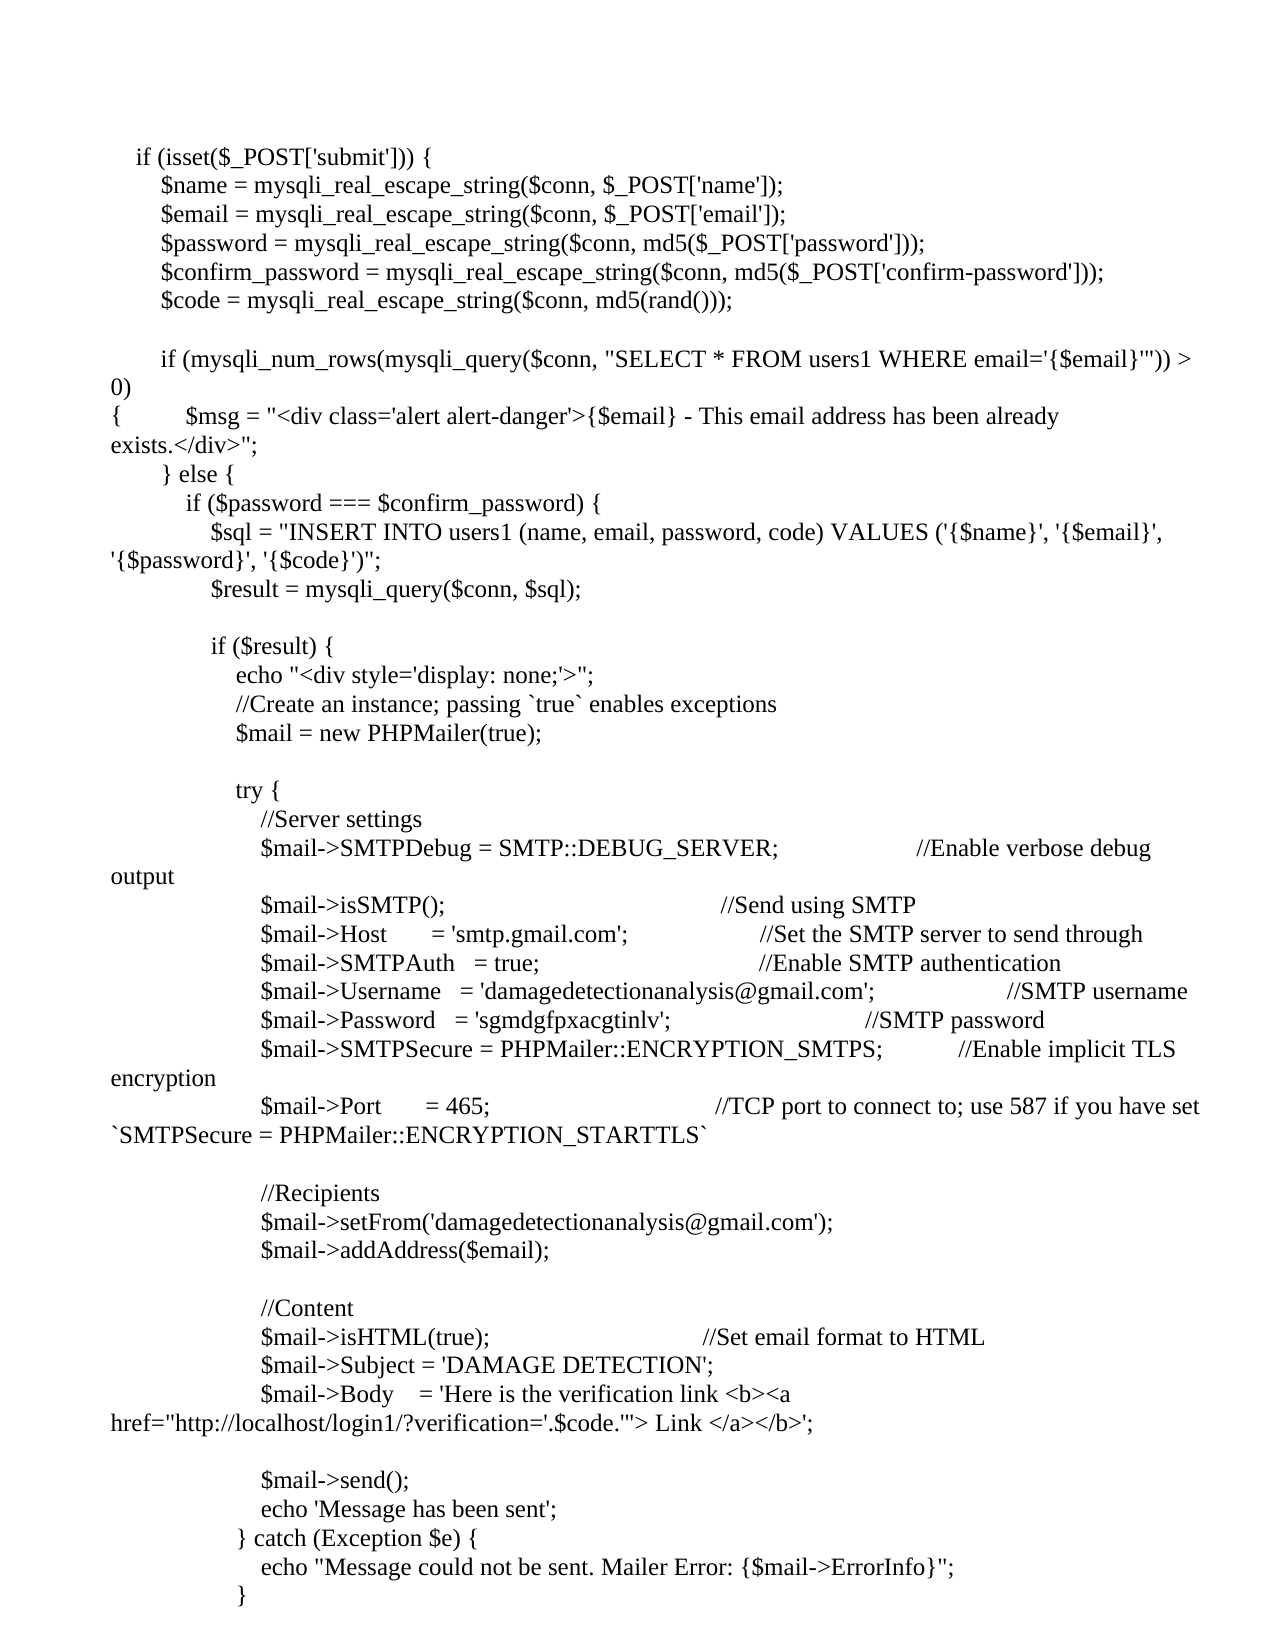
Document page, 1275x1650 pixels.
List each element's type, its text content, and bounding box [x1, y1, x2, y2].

text $mail->Subject = 'DAMAGE DETECTION'; [100, 1350, 714, 1379]
text $mail = new PHPMailer(true); [236, 718, 1217, 746]
text $sql = "INSERT INTO users1 (name, email, password, code) VALUES ('{$name}', '{$email}', '{$password}', '{$code}')"; [110, 517, 1165, 574]
text $mail->isSMTP(); //Send using SMTP [260, 890, 1217, 919]
text //Create an instance; passing `true` enables exceptions [236, 689, 1217, 718]
text 0) { [110, 372, 149, 429]
text //Recipients [261, 1178, 1217, 1206]
text if (isset($_POST['submit'])) { [136, 142, 1217, 170]
text //Server settings [260, 804, 1217, 833]
text $password = mysqli_real_escape_string($conn, md5($_POST['password'])); [161, 228, 1217, 257]
text echo "Message could not be sent. Mailer Error: {$mail->ErrorInfo}"; [261, 1552, 1217, 1580]
text if ($password === $confirm_password) { [186, 488, 1217, 516]
text $mail->Body = 'Here is the verification link <b><a href="http://localhost/login1/?verification='.$code.'"> Link </a></b>'; [110, 1379, 814, 1437]
text if ($result) { [211, 631, 1217, 660]
text $mail->Username = 'damagedetectionanalysis@gmail.com'; //SMTP username [260, 976, 1217, 1005]
text $name = mysqli_real_escape_string($conn, $_POST['name']); [161, 170, 1217, 199]
text if (mysqli_num_rows(mysqli_query($conn, "SELECT * FROM users1 WHERE email='{$email}'")) > [160, 344, 1217, 373]
text $code = mysqli_real_escape_string($conn, md5(rand())); [161, 285, 1217, 314]
text $mail->SMTPDebug = SMTP::DEBUG_SERVER; //Enable verbose debug [260, 833, 1217, 861]
text $msg = "<div class='alert alert-danger'>{$email} - This email address has been already [185, 401, 1217, 430]
text } [236, 1580, 1217, 1609]
text $mail->Port = 465; //TCP port to connect to; use 587 if you have set [260, 1091, 1217, 1120]
text exists.</div>"; [110, 430, 1217, 459]
text $result = mysqli_query($conn, $sql); [211, 574, 1217, 603]
text $mail->isHTML(true); //Set email format to HTML [261, 1322, 1217, 1350]
text try { [235, 775, 1217, 804]
text $mail->SMTPSecure = PHPMailer::ENCRYPTION_SMTPS; //Enable implicit TLS [260, 1034, 1217, 1063]
text `SMTPSecure = PHPMailer::ENCRYPTION_STARTTLS` [100, 1120, 708, 1149]
text encryption [110, 1063, 217, 1091]
text output [110, 861, 217, 890]
text } catch (Exception $e) { [236, 1523, 1217, 1552]
text $mail->send(); [261, 1465, 1217, 1494]
text //Content [261, 1293, 1217, 1322]
text $confirm_password = mysqli_real_escape_string($conn, md5($_POST['confirm-password'])); [161, 257, 1217, 285]
text echo 'Message has been sent'; [261, 1494, 1217, 1523]
text $mail->Password = 'sgmdgfpxacgtinlv'; //SMTP password [260, 1005, 1217, 1034]
text echo "<div style='display: none;'>"; [236, 660, 1217, 689]
text } else { [161, 459, 1217, 488]
text $mail->addAddress($email); [261, 1235, 1217, 1264]
text $mail->setFrom('damagedetectionanalysis@gmail.com'); [261, 1207, 1217, 1235]
text $mail->SMTPAuth = true; //Enable SMTP authentication [260, 948, 1217, 976]
text $email = mysqli_real_escape_string($conn, $_POST['email']); [161, 199, 1217, 228]
text $mail->Host = 'smtp.gmail.com'; //Set the SMTP server to send through [260, 919, 1217, 948]
